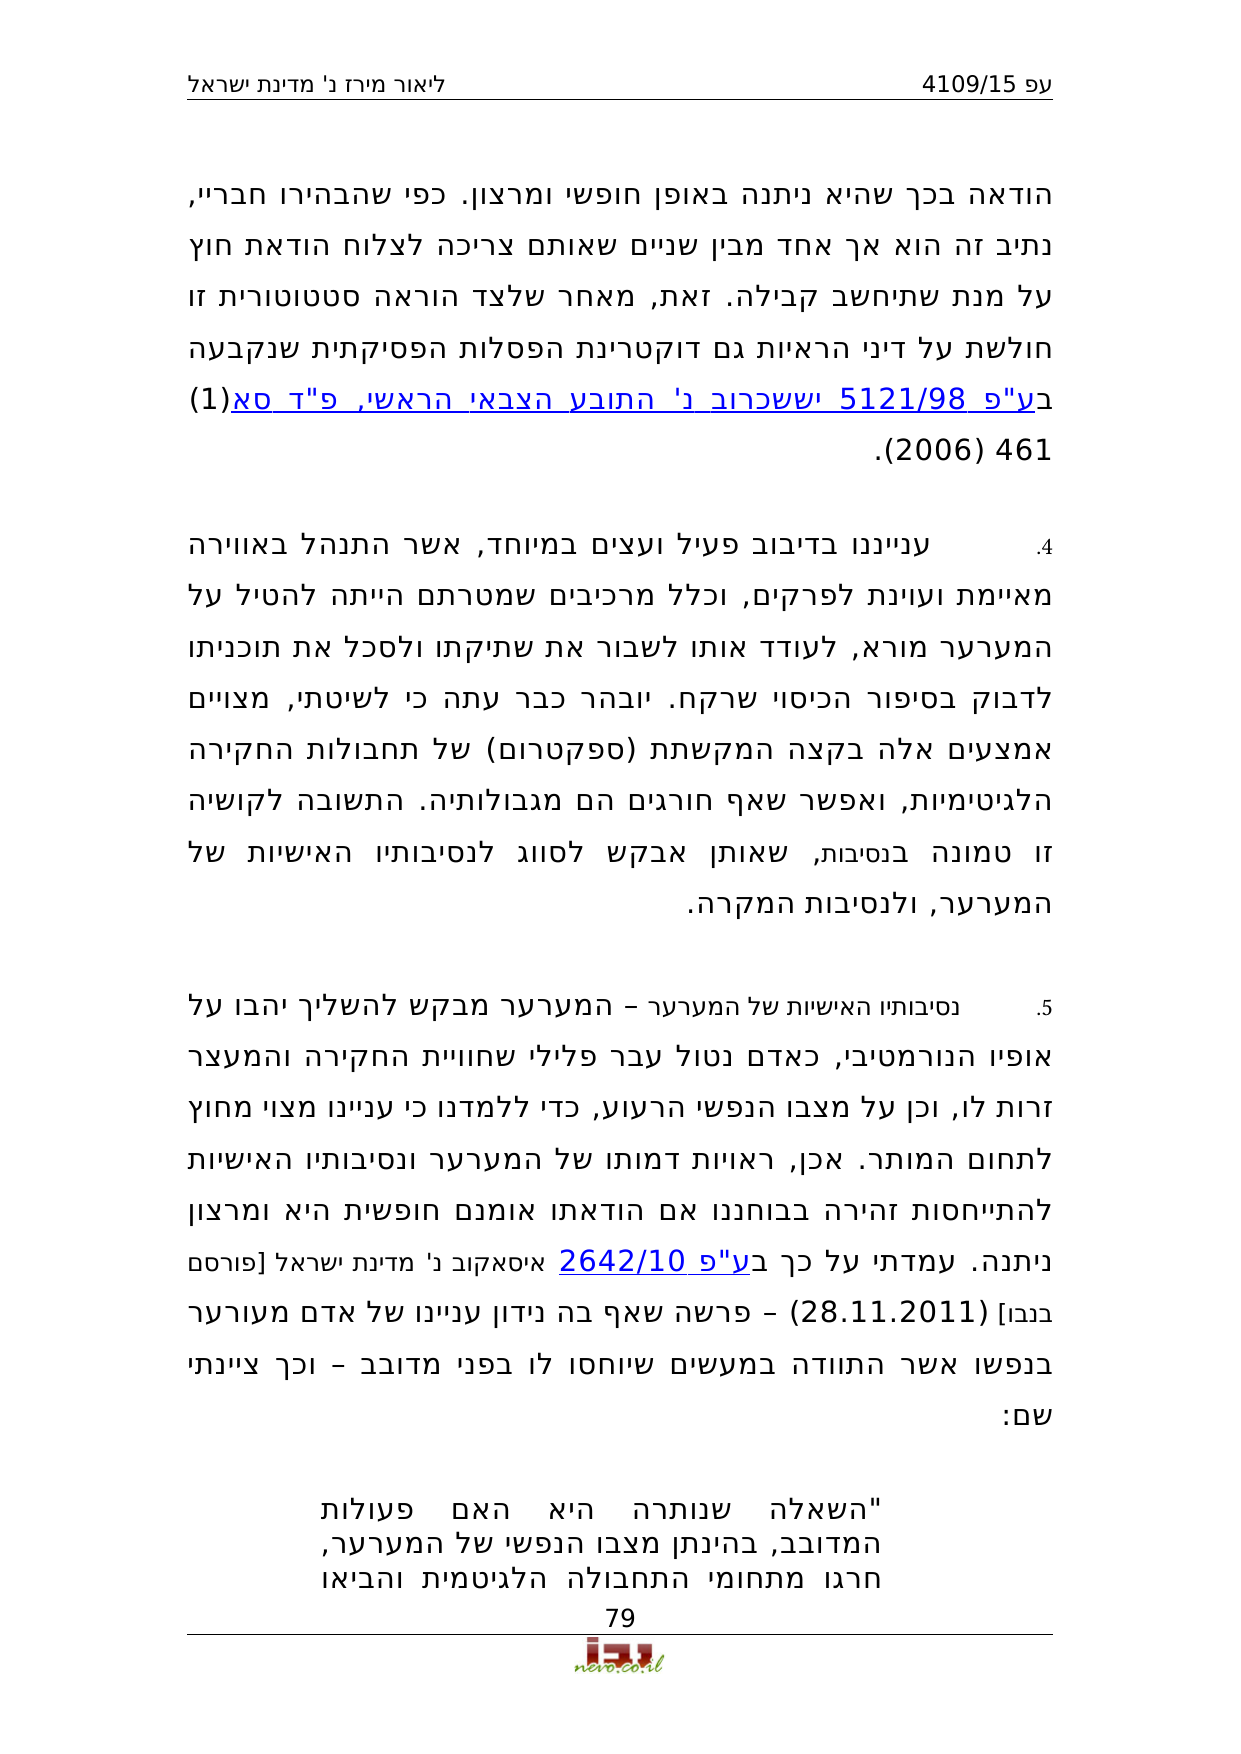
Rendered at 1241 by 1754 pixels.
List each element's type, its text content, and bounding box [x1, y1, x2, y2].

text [187, 177, 1053, 467]
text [321, 1492, 882, 1595]
text 5. נסיבותיו האישיות של המערער – המערער מבקש להשליך יהבו על אופיו הנורמטיבי, כאדם נטול עבר פלילי שחוויית החקירה והמעצר זרות לו, וכן על מצבו הנפשי הרעוע, כדי ללמדנו כי עניינו מצוי מחוץ לתחום המותר. אכן, ראויות דמותו של המערער ונסיבותיו האישיות להתייחסות זהירה בבוחננו אם הודאתו אומנם חופשית היא ומרצון ניתנה. עמדתי על כך בע"פ 2642/10 איסאקוב נ' מדינת ישראל [פורסם בנבו] (28.11.2011) – פרשה שאף בה נידון עניינו של אדם מעורער בנפשו אשר התוודה במעשים שיוחסו לו בפני מדובב – וכך ציינתי שם: [187, 988, 1053, 1432]
text 4. ענייננו בדיבוב פעיל ועצים במיוחד, אשר התנהל באווירה מאיימת ועוינת לפרקים, וכלל מרכיבים שמטרתם הייתה להטיל על המערער מורא, לעודד אותו לשבור את שתיקתו ולסכל את תוכניתו לדבוק בסיפור הכיסוי שרקח. יובהר כבר עתה כי לשיטתי, מצויים אמצעים אלה בקצה המקשתת (ספקטרום) של תחבולות החקירה הלגיטימיות, ואפשר שאף חורגים הם מגבולותיה. התשובה לקושיה זו טמונה בנסיבות, שאותן אבקש לסווג לנסיבותיו האישיות של המערער, ולנסיבות המקרה. [187, 527, 1053, 921]
picture [574, 1637, 666, 1674]
